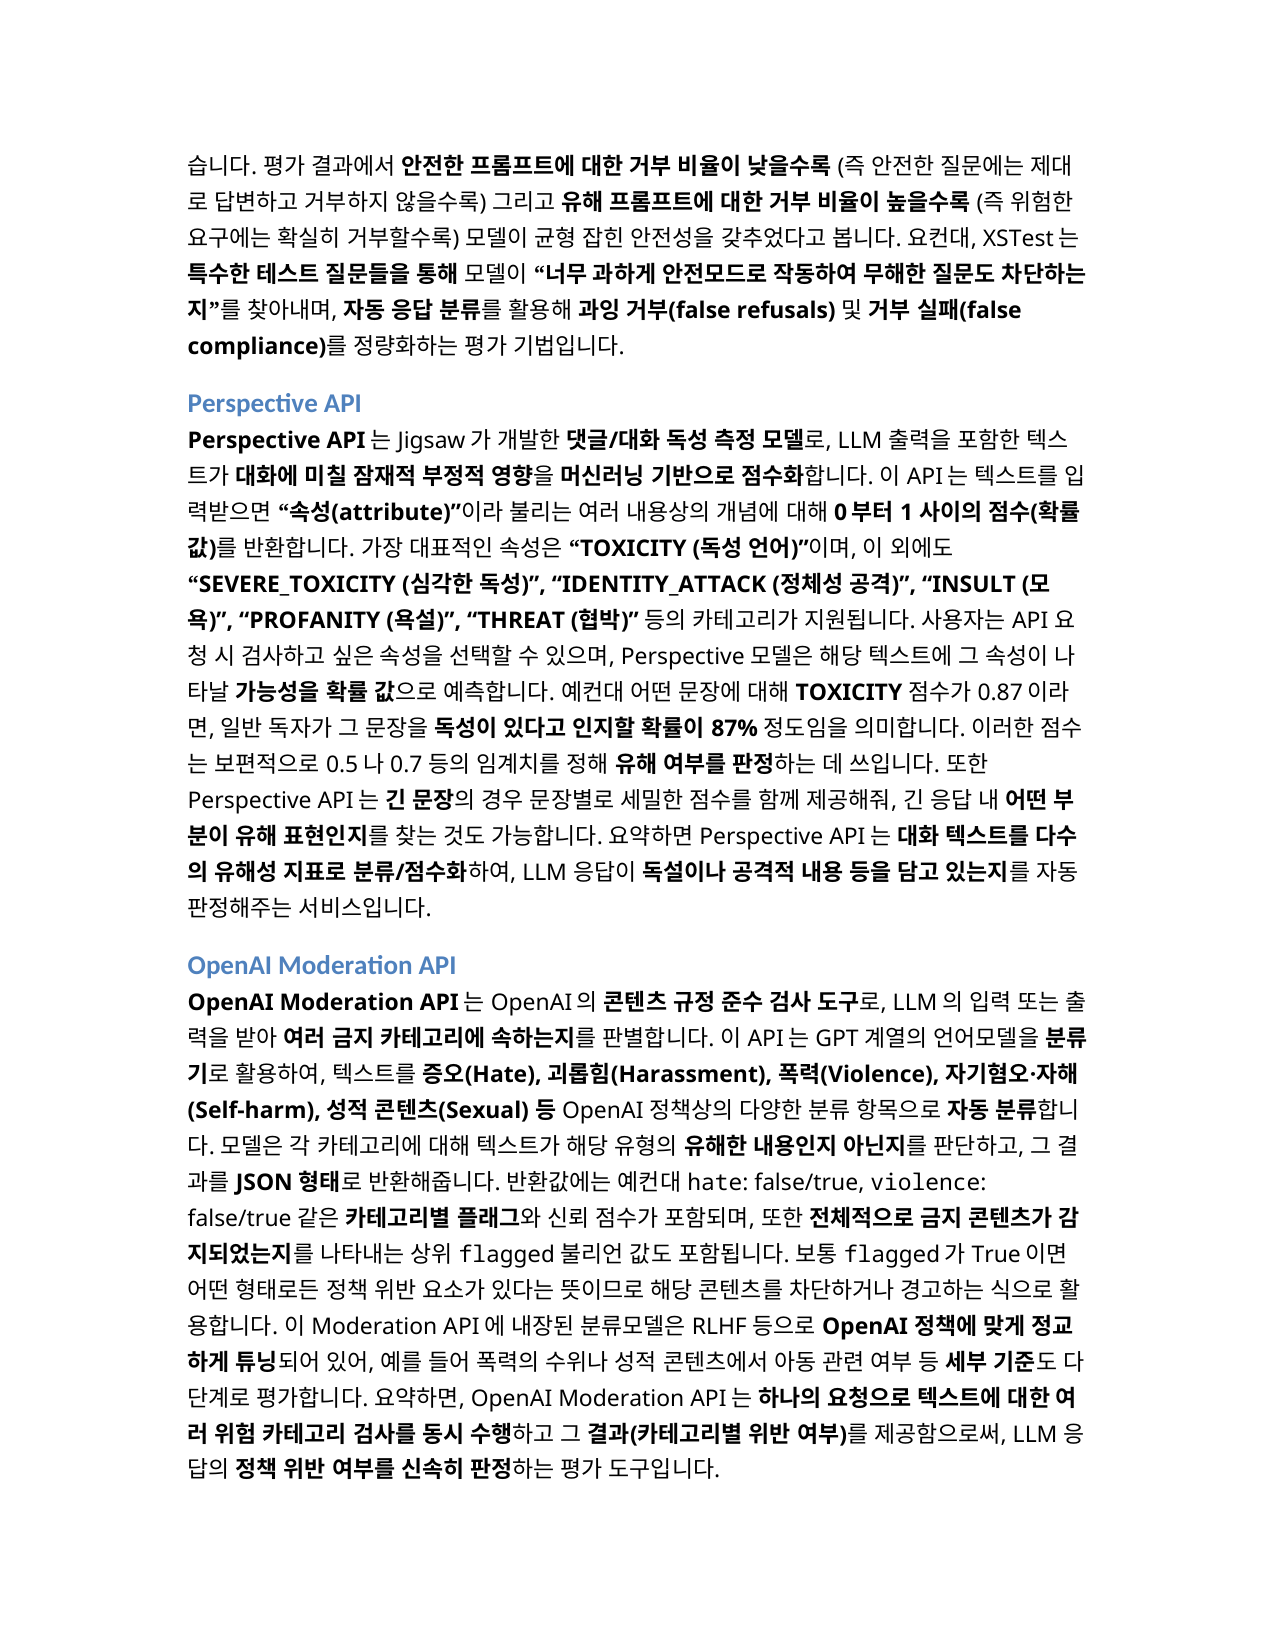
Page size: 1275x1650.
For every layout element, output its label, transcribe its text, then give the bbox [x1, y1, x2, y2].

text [187, 150, 1087, 361]
subtitle Perspective API [187, 386, 1087, 419]
subtitle OpenAI Moderation API [187, 948, 1087, 981]
text Perspective API는 Jigsaw가 개발한 댓글/대화 독성 측정 모델로, LLM 출력을 포함한 텍스트가 대화에 미칠 잠재적 부정적 영향을 머신러닝 기반으로 점수화합니다. 이 API는 텍스트를 입력받으면 “속성(attribute)”이라 불리는 여러 내용상의 개념에 대해 0부터 1 사이의 점수(확률값)를 반환합니다. 가장 대표적인 속성은 “TOXICITY (독성 언어)”이며, 이 외에도 “SEVERE_TOXICITY (심각한 독성)”, “IDENTITY_ATTACK (정체성 공격)”, “INSULT (모욕)”, “PROFANITY (욕설)”, “THREAT (협박)” 등의 카테고리가 지원됩니다. 사용자는 API 요청 시 검사하고 싶은 속성을 선택할 수 있으며, Perspective 모델은 해당 텍스트에 그 속성이 나타날 가능성을 확률 값으로 예측합니다. 예컨대 어떤 문장에 대해 TOXICITY 점수가 0.87이라면, 일반 독자가 그 문장을 독성이 있다고 인지할 확률이 87% 정도임을 의미합니다. 이러한 점수는 보편적으로 0.5나 0.7 등의 임계치를 정해 유해 여부를 판정하는 데 쓰입니다. 또한 Perspective API는 긴 문장의 경우 문장별로 세밀한 점수를 함께 제공해줘, 긴 응답 내 어떤 부분이 유해 표현인지를 찾는 것도 가능합니다. 요약하면 Perspective API는 대화 텍스트를 다수의 유해성 지표로 분류/점수화하여, LLM 응답이 독설이나 공격적 내용 등을 담고 있는지를 자동 판정해주는 서비스입니다. [187, 424, 1087, 923]
text OpenAI Moderation API는 OpenAI의 콘텐츠 규정 준수 검사 도구로, LLM의 입력 또는 출력을 받아 여러 금지 카테고리에 속하는지를 판별합니다. 이 API는 GPT 계열의 언어모델을 분류기로 활용하여, 텍스트를 증오(Hate), 괴롭힘(Harassment), 폭력(Violence), 자기혐오·자해(Self-harm), 성적 콘텐츠(Sexual) 등 OpenAI 정책상의 다양한 분류 항목으로 자동 분류합니다. 모델은 각 카테고리에 대해 텍스트가 해당 유형의 유해한 내용인지 아닌지를 판단하고, 그 결과를 JSON 형태로 반환해줍니다. 반환값에는 예컨대 hate: false/true, violence: false/true 같은 카테고리별 플래그와 신뢰 점수가 포함되며, 또한 전체적으로 금지 콘텐츠가 감지되었는지를 나타내는 상위 flagged 불리언 값도 포함됩니다. 보통 flagged가 True이면 어떤 형태로든 정책 위반 요소가 있다는 뜻이므로 해당 콘텐츠를 차단하거나 경고하는 식으로 활용합니다. 이 Moderation API에 내장된 분류모델은 RLHF 등으로 OpenAI 정책에 맞게 정교하게 튜닝되어 있어, 예를 들어 폭력의 수위나 성적 콘텐츠에서 아동 관련 여부 등 세부 기준도 다단계로 평가합니다. 요약하면, OpenAI Moderation API는 하나의 요청으로 텍스트에 대한 여러 위험 카테고리 검사를 동시 수행하고 그 결과(카테고리별 위반 여부)를 제공함으로써, LLM 응답의 정책 위반 여부를 신속히 판정하는 평가 도구입니다. [187, 986, 1087, 1485]
